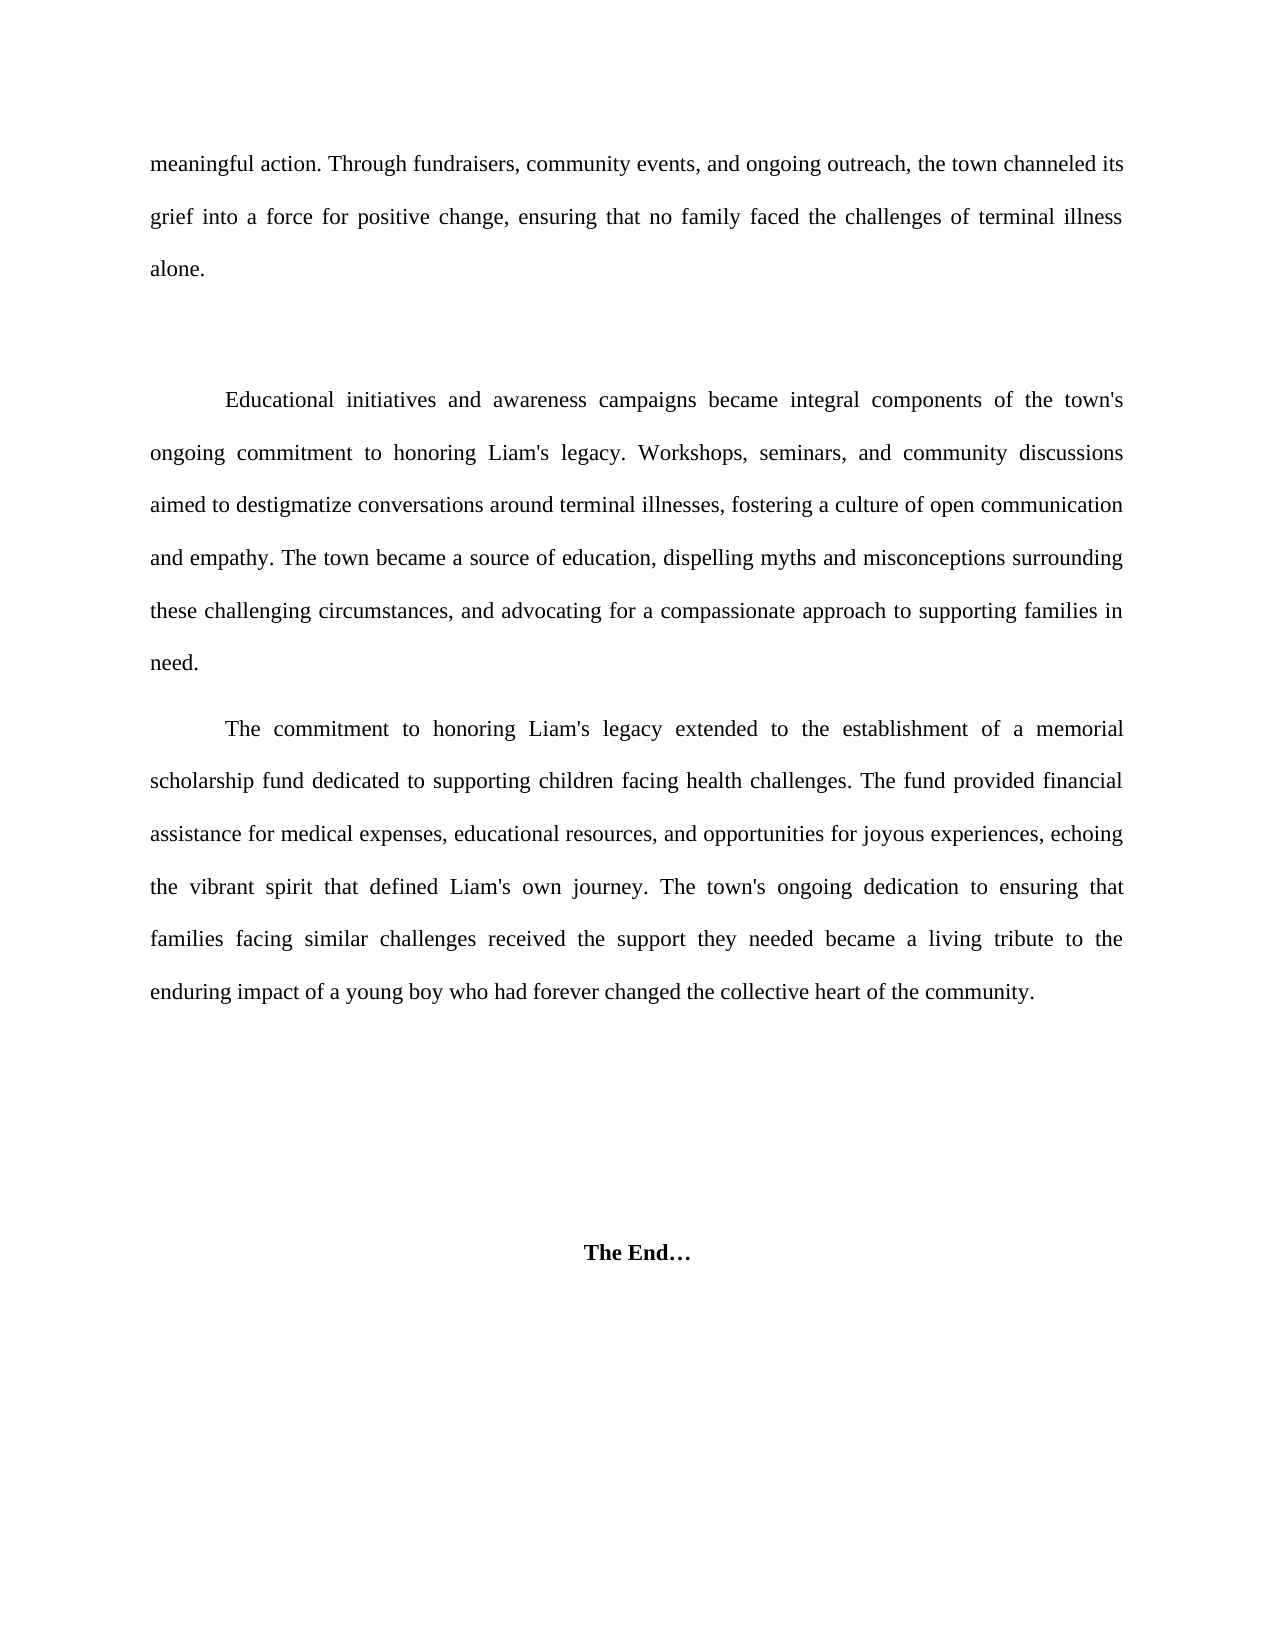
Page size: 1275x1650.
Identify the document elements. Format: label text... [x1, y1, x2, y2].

text The commitment to honoring Liam's legacy extended to the establishment of a memorial scholarship fund dedicated to supporting children facing health challenges. The fund provided financial assistance for medical expenses, educational resources, and opportunities for joyous experiences, echoing the vibrant spirit that defined Liam's own journey. The town's ongoing dedication to ensuring that families facing similar challenges received the support they needed became a living tribute to the enduring impact of a young boy who had forever changed the collective heart of the community. [150, 714, 1125, 1004]
text Educational initiatives and awareness campaigns became integral components of the town's ongoing commitment to honoring Liam's legacy. Workshops, seminars, and community discussions aimed to destigmatize conversations around terminal illnesses, fostering a culture of open communication and empathy. The town became a source of education, dispelling myths and misconceptions surrounding these challenging circumstances, and advocating for a compassionate approach to supporting families in need. [150, 386, 1125, 676]
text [150, 150, 1125, 282]
text The End… [150, 1239, 1125, 1265]
